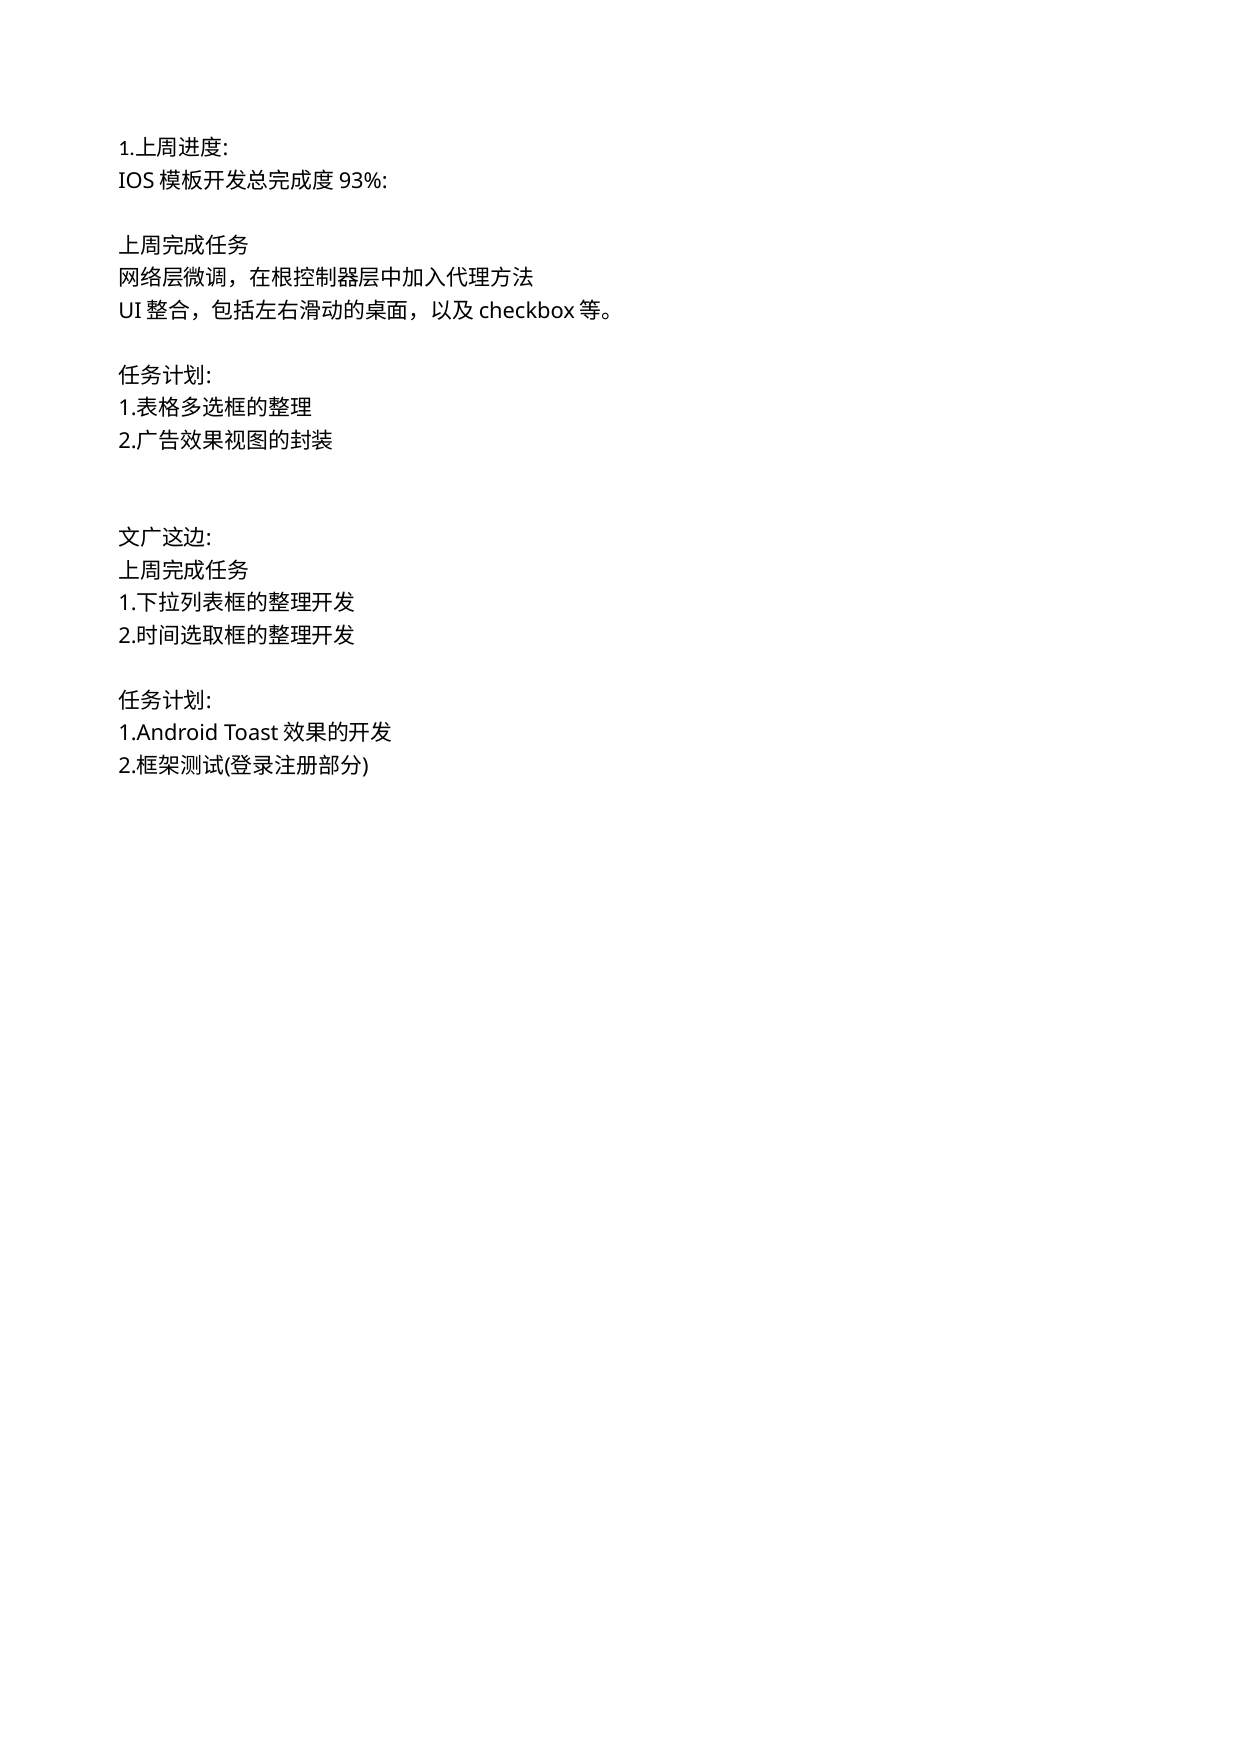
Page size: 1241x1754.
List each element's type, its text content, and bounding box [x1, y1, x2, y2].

text UI整合，包括左右滑动的桌面，以及checkbox等。 [118, 292, 1053, 325]
text 1.Android Toast效果的开发 [118, 715, 1053, 747]
text 1.表格多选框的整理 [118, 390, 1053, 422]
text 上周完成任务 [118, 227, 1053, 260]
text 文广这边: [118, 520, 1053, 552]
text 上周完成任务 [118, 552, 1053, 585]
text 2.时间选取框的整理开发 [118, 617, 1053, 650]
text 任务计划: [118, 682, 1053, 715]
text 1.上周进度: [118, 130, 1053, 162]
text 1.下拉列表框的整理开发 [118, 585, 1053, 617]
text IOS模板开发总完成度93%: [118, 162, 1053, 195]
text 2.广告效果视图的封装 [118, 422, 1053, 455]
text 2.框架测试(登录注册部分) [118, 747, 1053, 780]
text 任务计划: [118, 357, 1053, 390]
text 网络层微调，在根控制器层中加入代理方法 [118, 260, 1053, 292]
